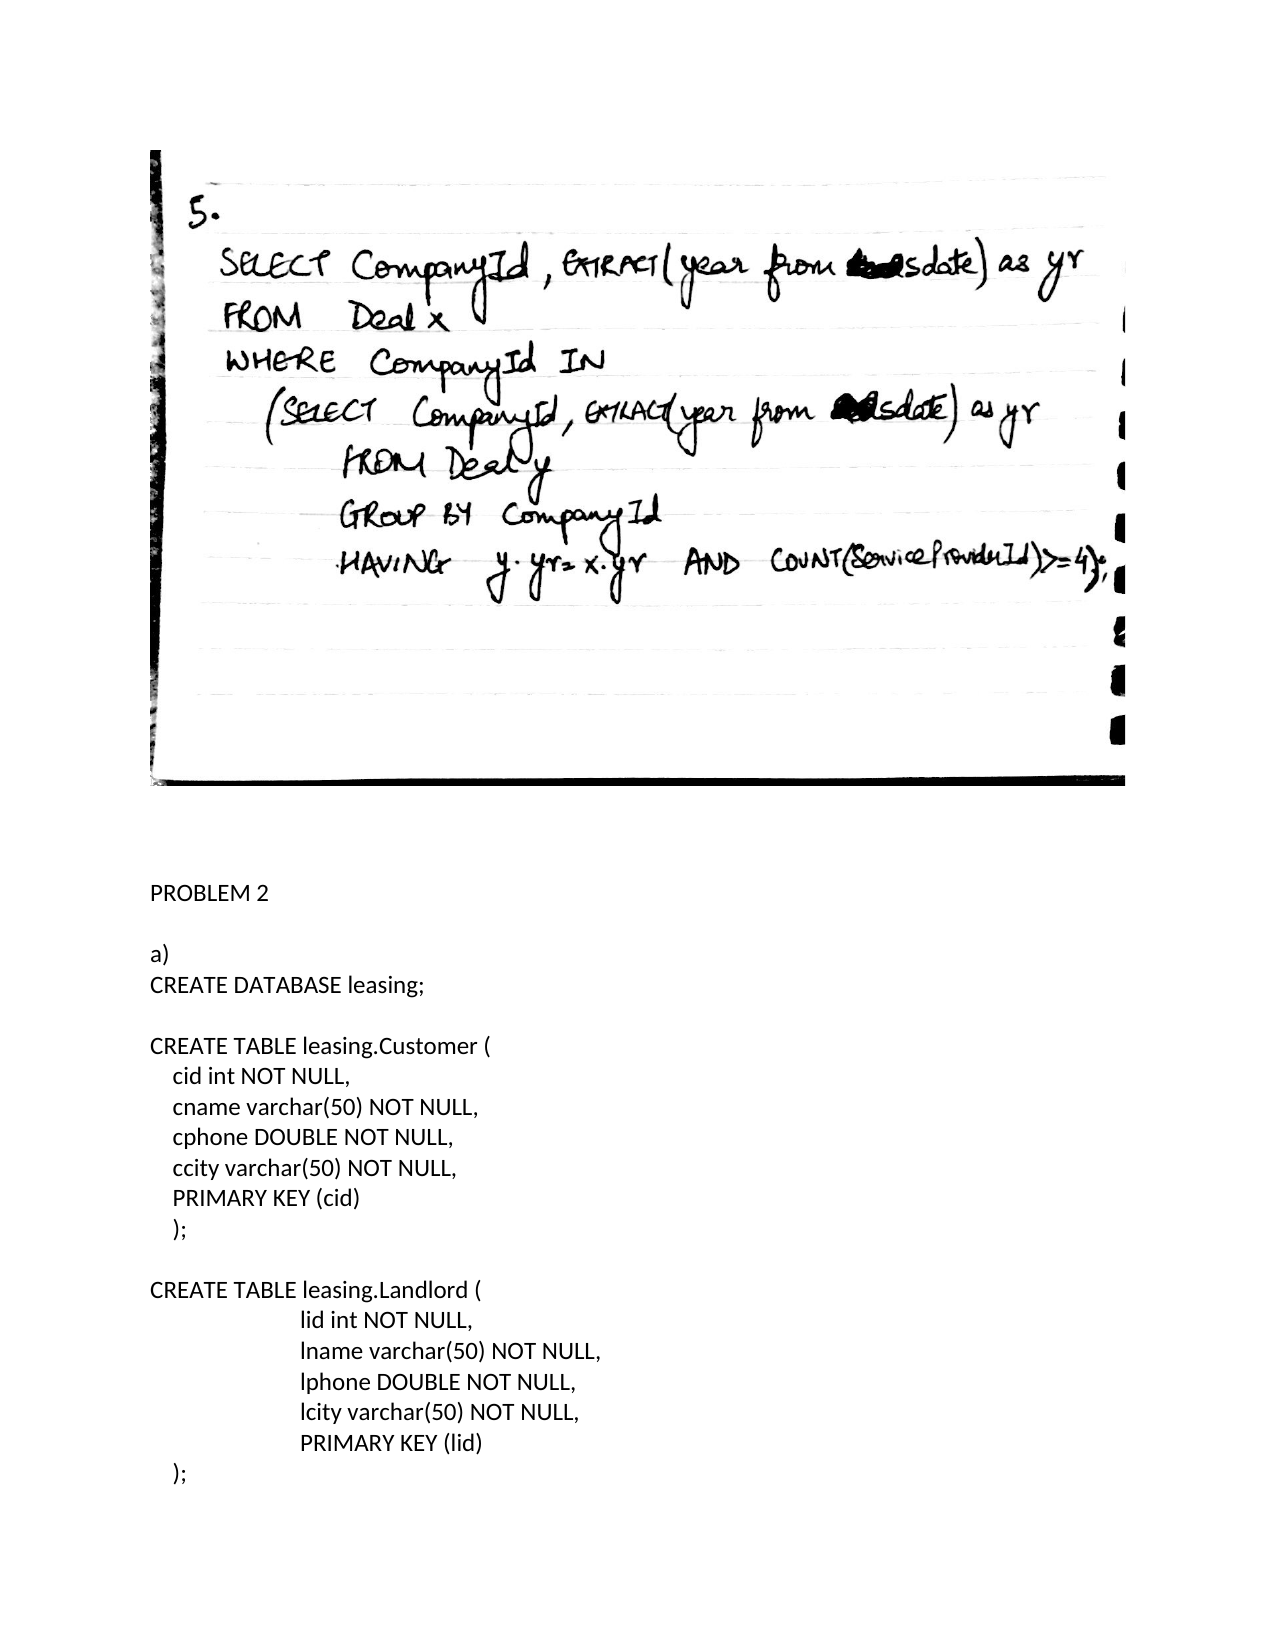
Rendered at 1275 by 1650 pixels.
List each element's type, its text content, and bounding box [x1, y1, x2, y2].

text CREATE TABLE leasing.Customer ( [150, 1030, 1125, 1061]
text PRIMARY KEY (cid) [150, 1183, 1125, 1213]
text lname varchar(50) NOT NULL, [150, 1335, 1125, 1366]
text a) [150, 938, 1125, 969]
text ); [150, 1213, 1125, 1244]
text cid int NOT NULL, [150, 1061, 1125, 1091]
text ccity varchar(50) NOT NULL, [150, 1152, 1125, 1183]
picture [150, 150, 1125, 786]
text lphone DOUBLE NOT NULL, [150, 1366, 1125, 1396]
text CREATE DATABASE leasing; [150, 969, 1125, 999]
text lid int NOT NULL, [150, 1305, 1125, 1335]
text CREATE TABLE leasing.Landlord ( [150, 1274, 1125, 1305]
text cname varchar(50) NOT NULL, [150, 1091, 1125, 1122]
text lcity varchar(50) NOT NULL, [150, 1396, 1125, 1427]
text ); [150, 1457, 1125, 1488]
text PRIMARY KEY (lid) [150, 1427, 1125, 1457]
text PROBLEM 2 [150, 877, 1125, 908]
text cphone DOUBLE NOT NULL, [150, 1122, 1125, 1152]
